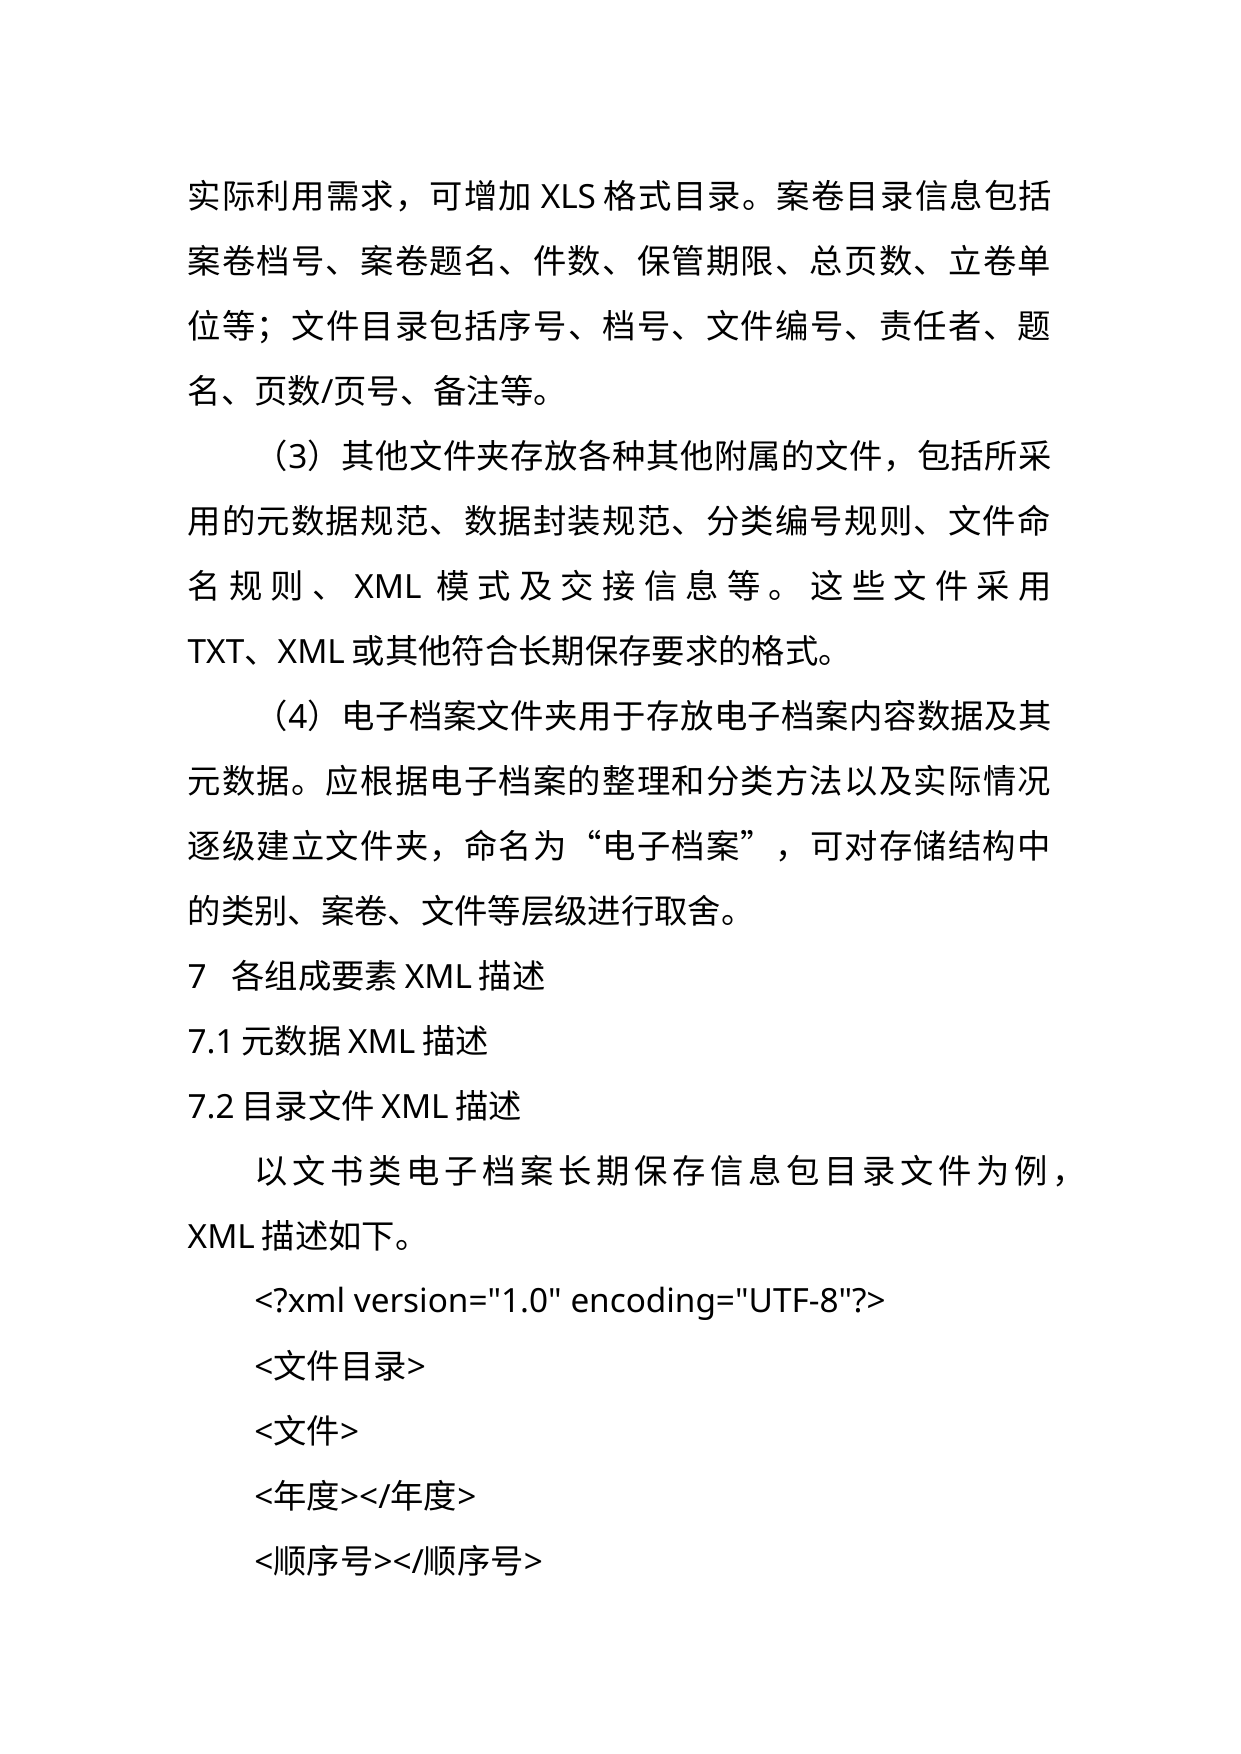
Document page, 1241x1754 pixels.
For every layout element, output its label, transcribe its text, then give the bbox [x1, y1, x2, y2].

list （4）电子档案文件夹用于存放电子档案内容数据及其元数据。应根据电子档案的整理和分类方法以及实际情况，逐级建立文件夹，命名为“电子档案”，可对存储结构中的类别、案卷、文件等层级进行取舍。 [187, 682, 1053, 942]
list <文件> [187, 1397, 1053, 1462]
list <顺序号></顺序号> [187, 1527, 1053, 1592]
list （3）其他文件夹存放各种其他附属的文件，包括所采用的元数据规范、数据封装规范、分类编号规则、文件命名规则、XML模式及交接信息等。这些文件采用TXT、XML或其他符合长期保存要求的格式。 [187, 422, 1053, 682]
list 以文书类电子档案长期保存信息包目录文件为例，XML描述如下。 [187, 1137, 1053, 1267]
list <?xml version="1.0" encoding="UTF-8"?> [187, 1267, 1053, 1332]
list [187, 162, 1053, 422]
list <年度></年度> [187, 1462, 1053, 1527]
list <文件目录> [187, 1332, 1053, 1397]
list 7.2目录文件XML描述 [187, 1072, 1053, 1137]
list 7.1元数据XML描述 [187, 1007, 1053, 1072]
list 各组成要素XML描述 [187, 942, 1053, 1007]
